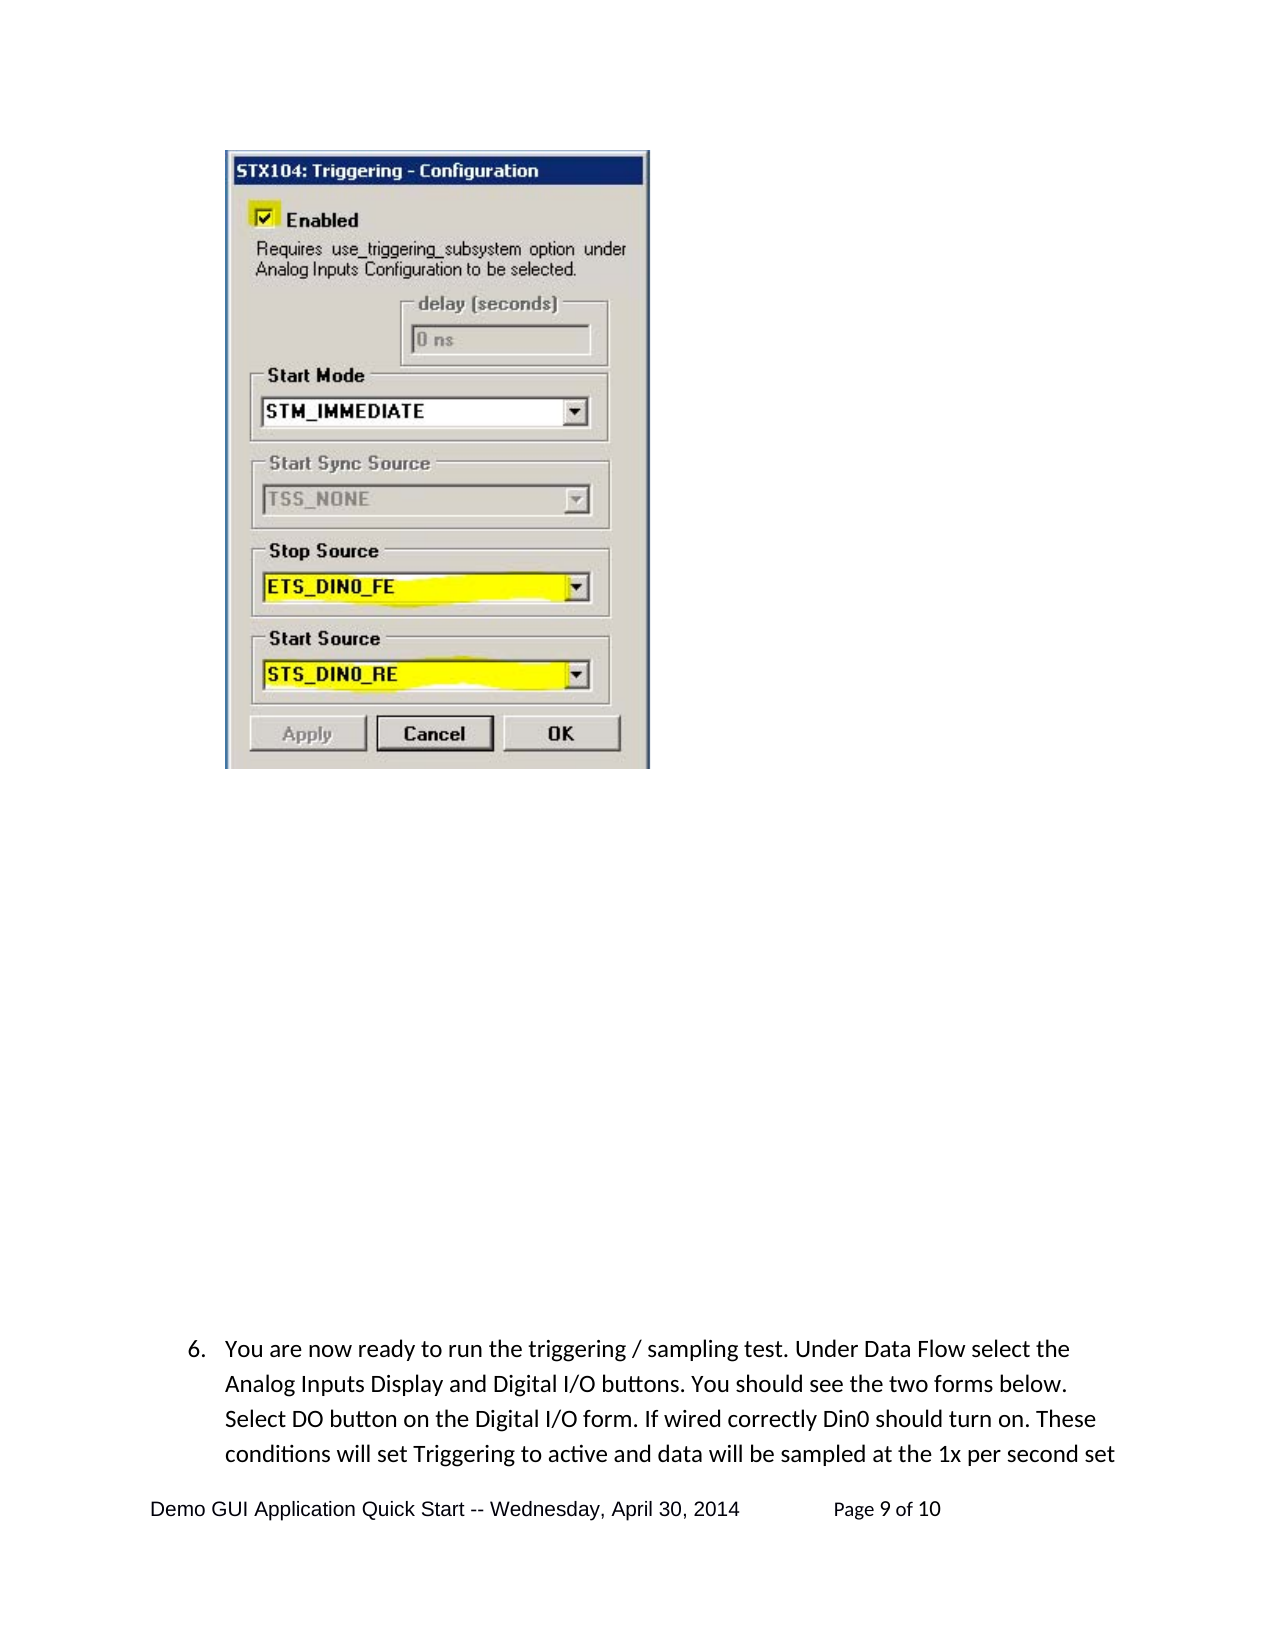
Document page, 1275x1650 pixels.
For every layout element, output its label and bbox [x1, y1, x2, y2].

list [187, 1333, 1125, 1468]
picture [225, 150, 650, 769]
